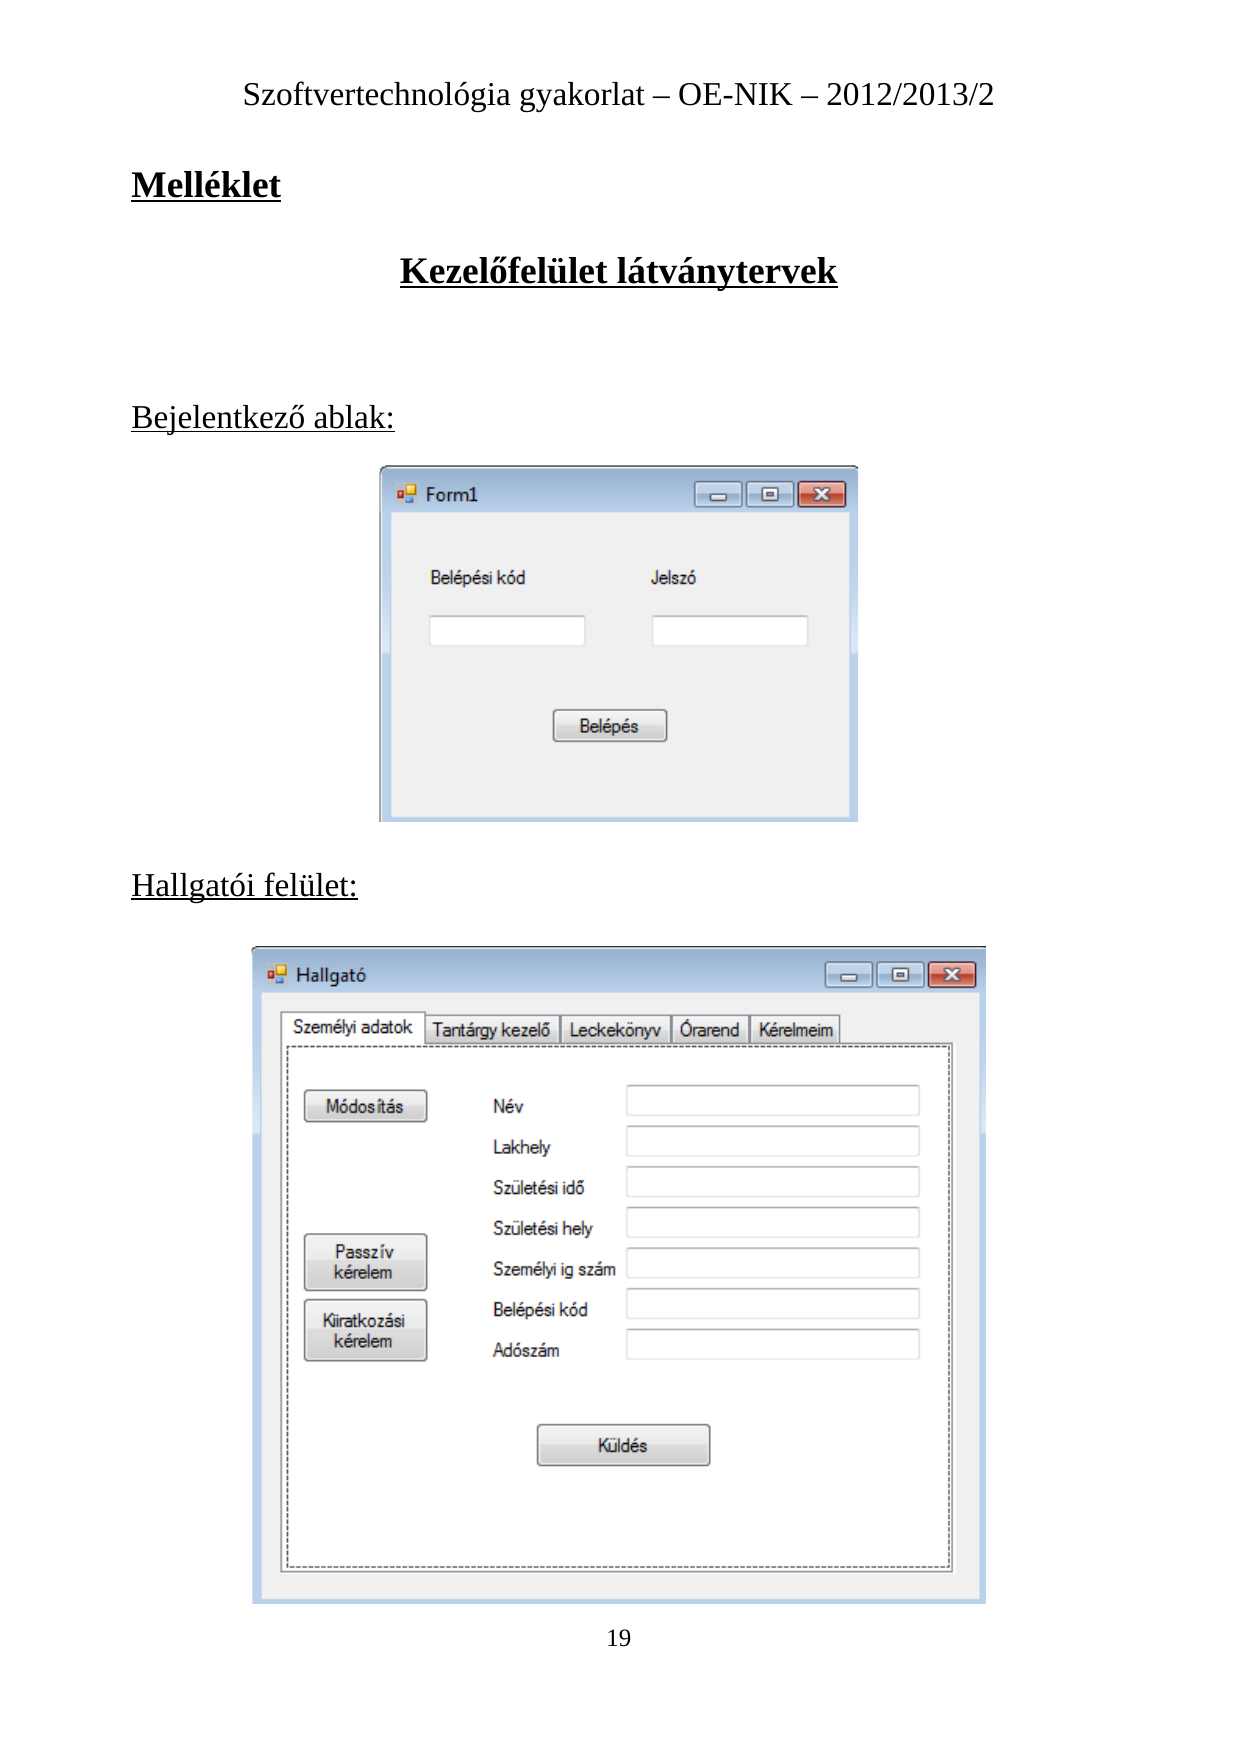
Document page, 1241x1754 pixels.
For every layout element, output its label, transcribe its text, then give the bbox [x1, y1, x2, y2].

text Bejelentkező ablak: [131, 397, 1106, 436]
text Kezelőfelület látványtervek [131, 249, 1106, 292]
picture [251, 946, 986, 1604]
text Melléklet [131, 162, 1106, 206]
text Hallgatói felület: [131, 865, 1106, 903]
picture [379, 464, 859, 822]
